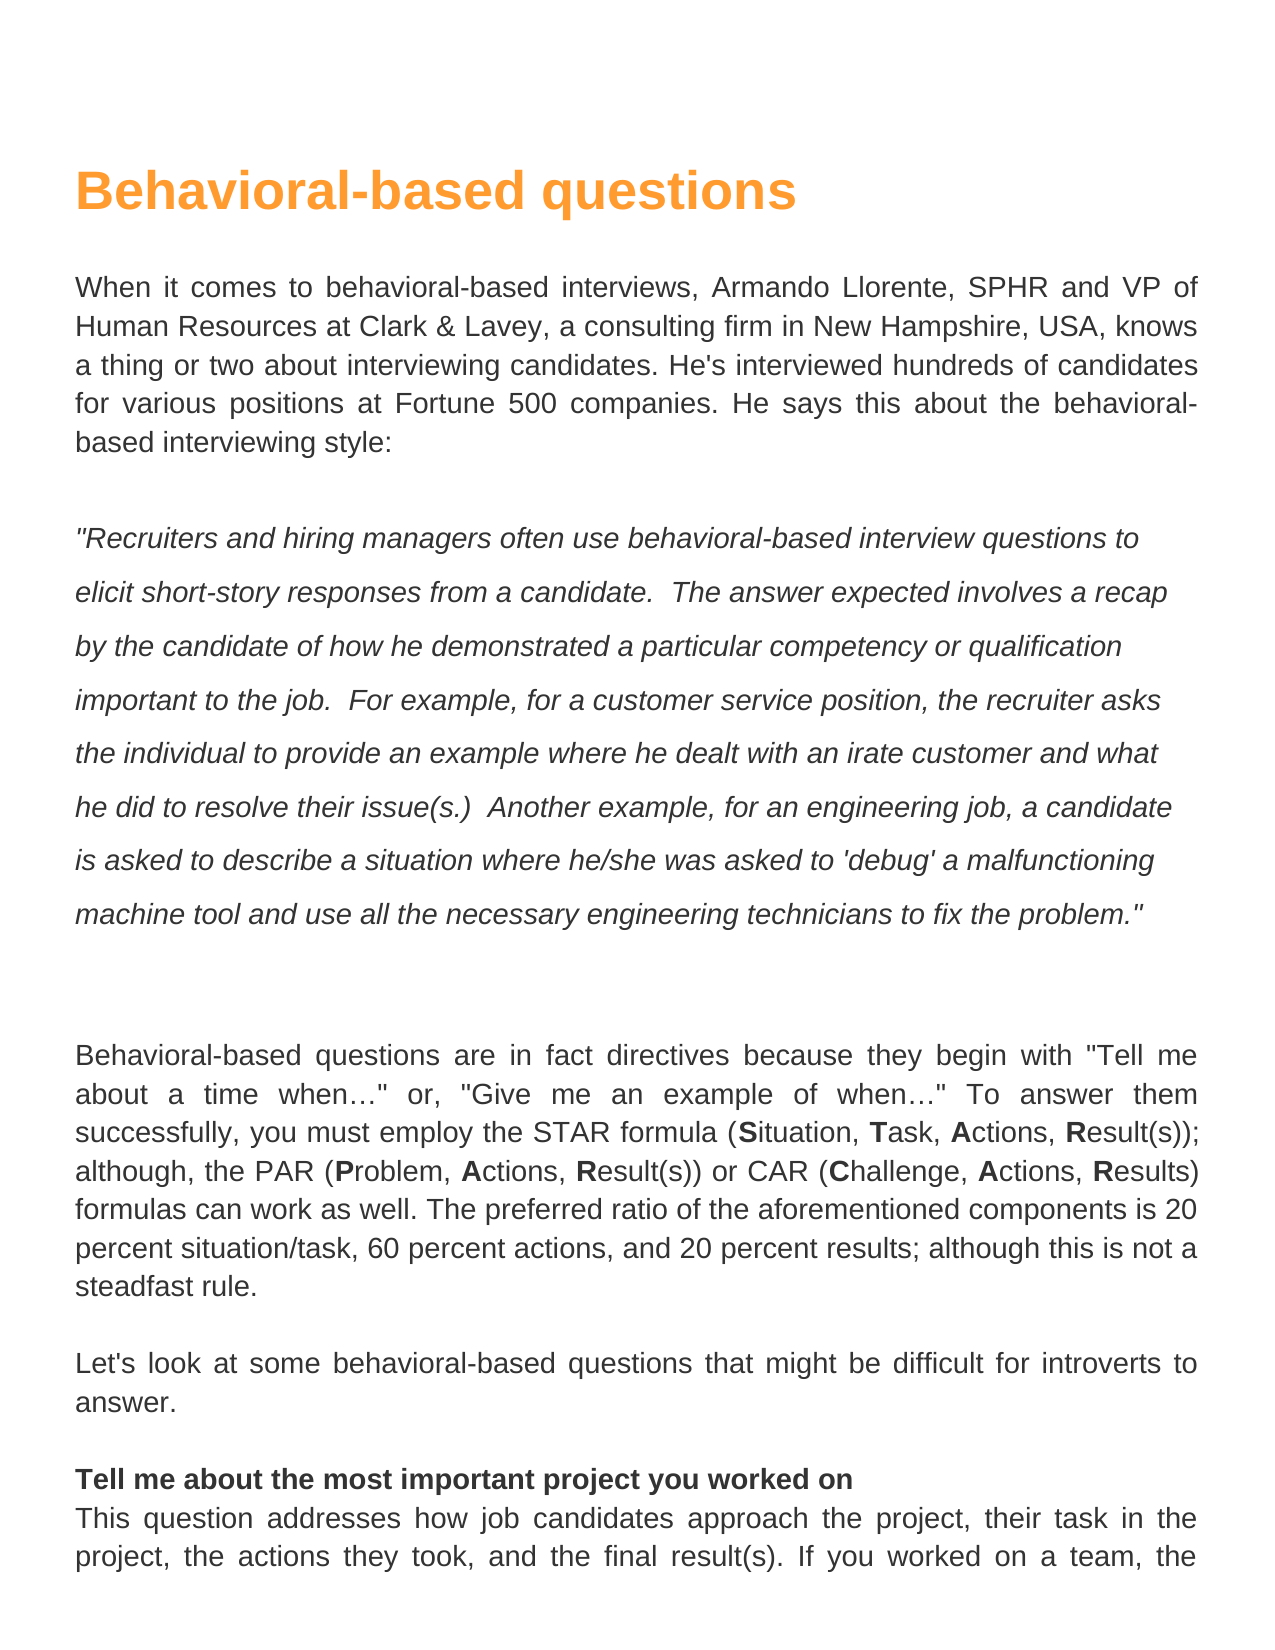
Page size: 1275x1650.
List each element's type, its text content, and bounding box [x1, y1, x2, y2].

text Tell me about the most important project you worked on [75, 1462, 1200, 1496]
text "Recruiters and hiring managers often use behavioral-based interview questions to elicit short-story responses from a candidate. The answer expected involves a recap by the candidate of how he demonstrated a particular competency or qualification important to the job. For example, for a customer service position, the recruiter asks the individual to provide an example where he dealt with an irate customer and what he did to resolve their issue(s.) Another example, for an engineering job, a candidate is asked to describe a situation where he/she was asked to 'debug' a malfunctioning machine tool and use all the necessary engineering technicians to fix the problem." [75, 522, 1200, 931]
text Behavioral-based questions are in fact directives because they begin with "Tell me about a time when…" or, "Give me an example of when…" To answer them successfully, you must employ the STAR formula (Situation, Task, Actions, Result(s)); although, the PAR (Problem, Actions, Result(s)) or CAR (Challenge, Actions, Results) formulas can work as well. The preferred ratio of the aforementioned components is 20 percent situation/task, 60 percent actions, and 20 percent results; although this is not a steadfast rule. [75, 1038, 1200, 1303]
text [75, 1501, 1200, 1573]
text Let's look at some behavioral-based questions that might be difficult for introverts to answer. [75, 1347, 1200, 1419]
text When it comes to behavioral-based interviews, Armando Llorente, SPHR and VP of Human Resources at Clark & Lavey, a consulting firm in New Hampshire, USA, knows a thing or two about interviewing candidates. He's interviewed hundreds of candidates for various positions at Fortune 500 companies. He says this about the behavioral-based interviewing style: [75, 271, 1200, 458]
subtitle Behavioral-based questions [75, 158, 1200, 221]
